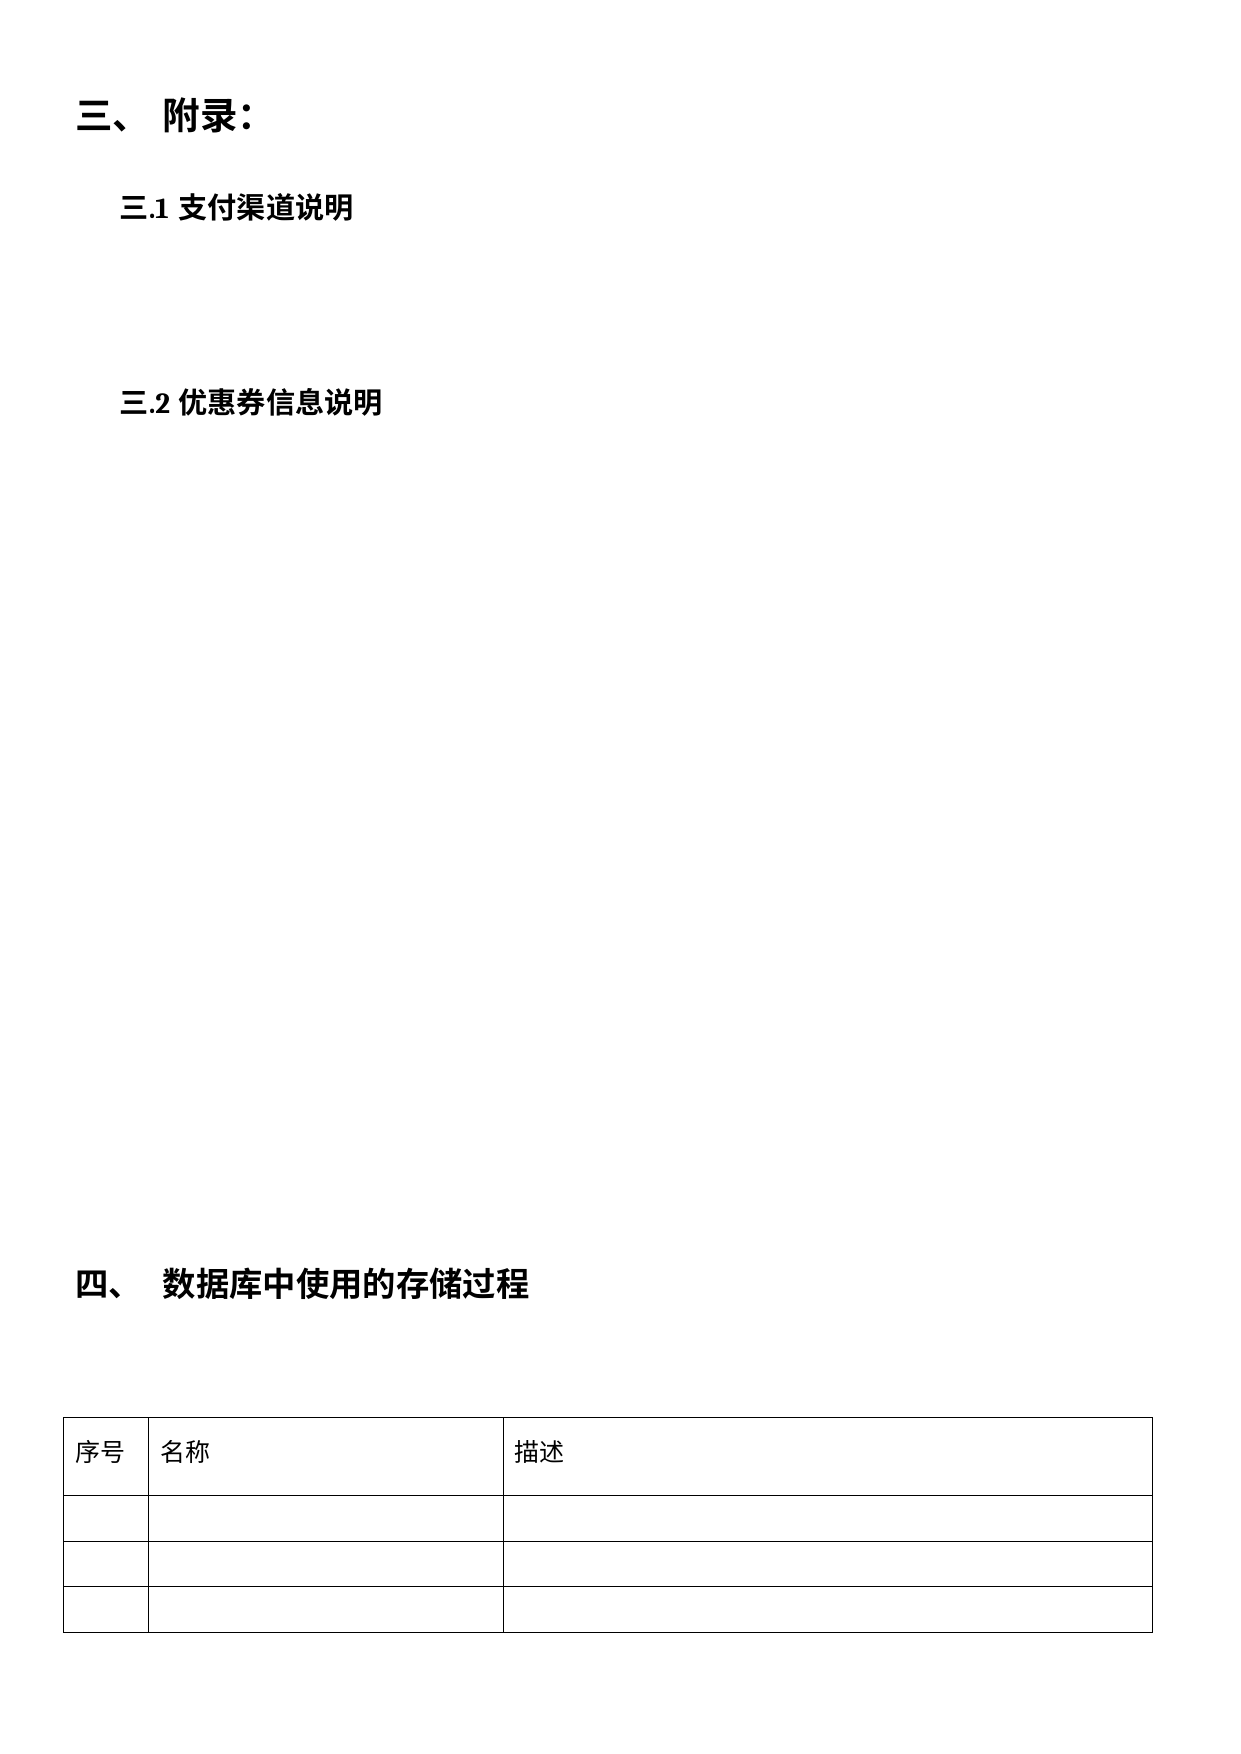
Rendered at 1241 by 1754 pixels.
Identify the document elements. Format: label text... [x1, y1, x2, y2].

table_header 名称 [149, 1418, 503, 1495]
table_cell [504, 1496, 1152, 1541]
table_cell [64, 1587, 148, 1632]
subtitle 数据库中使用的存储过程 [75, 1250, 1165, 1315]
table_header 描述 [504, 1418, 1152, 1495]
table_cell [64, 1496, 148, 1541]
subtitle 附录： [75, 81, 1165, 146]
table_header 序号 [64, 1418, 148, 1495]
subtitle 支付渠道说明 [119, 173, 1165, 238]
table_cell [64, 1542, 148, 1586]
table_cell [149, 1587, 503, 1632]
table_cell [504, 1587, 1152, 1632]
subtitle 优惠券信息说明 [119, 368, 1165, 433]
table_cell [149, 1496, 503, 1541]
table_cell [149, 1542, 503, 1586]
table_cell [504, 1542, 1152, 1586]
